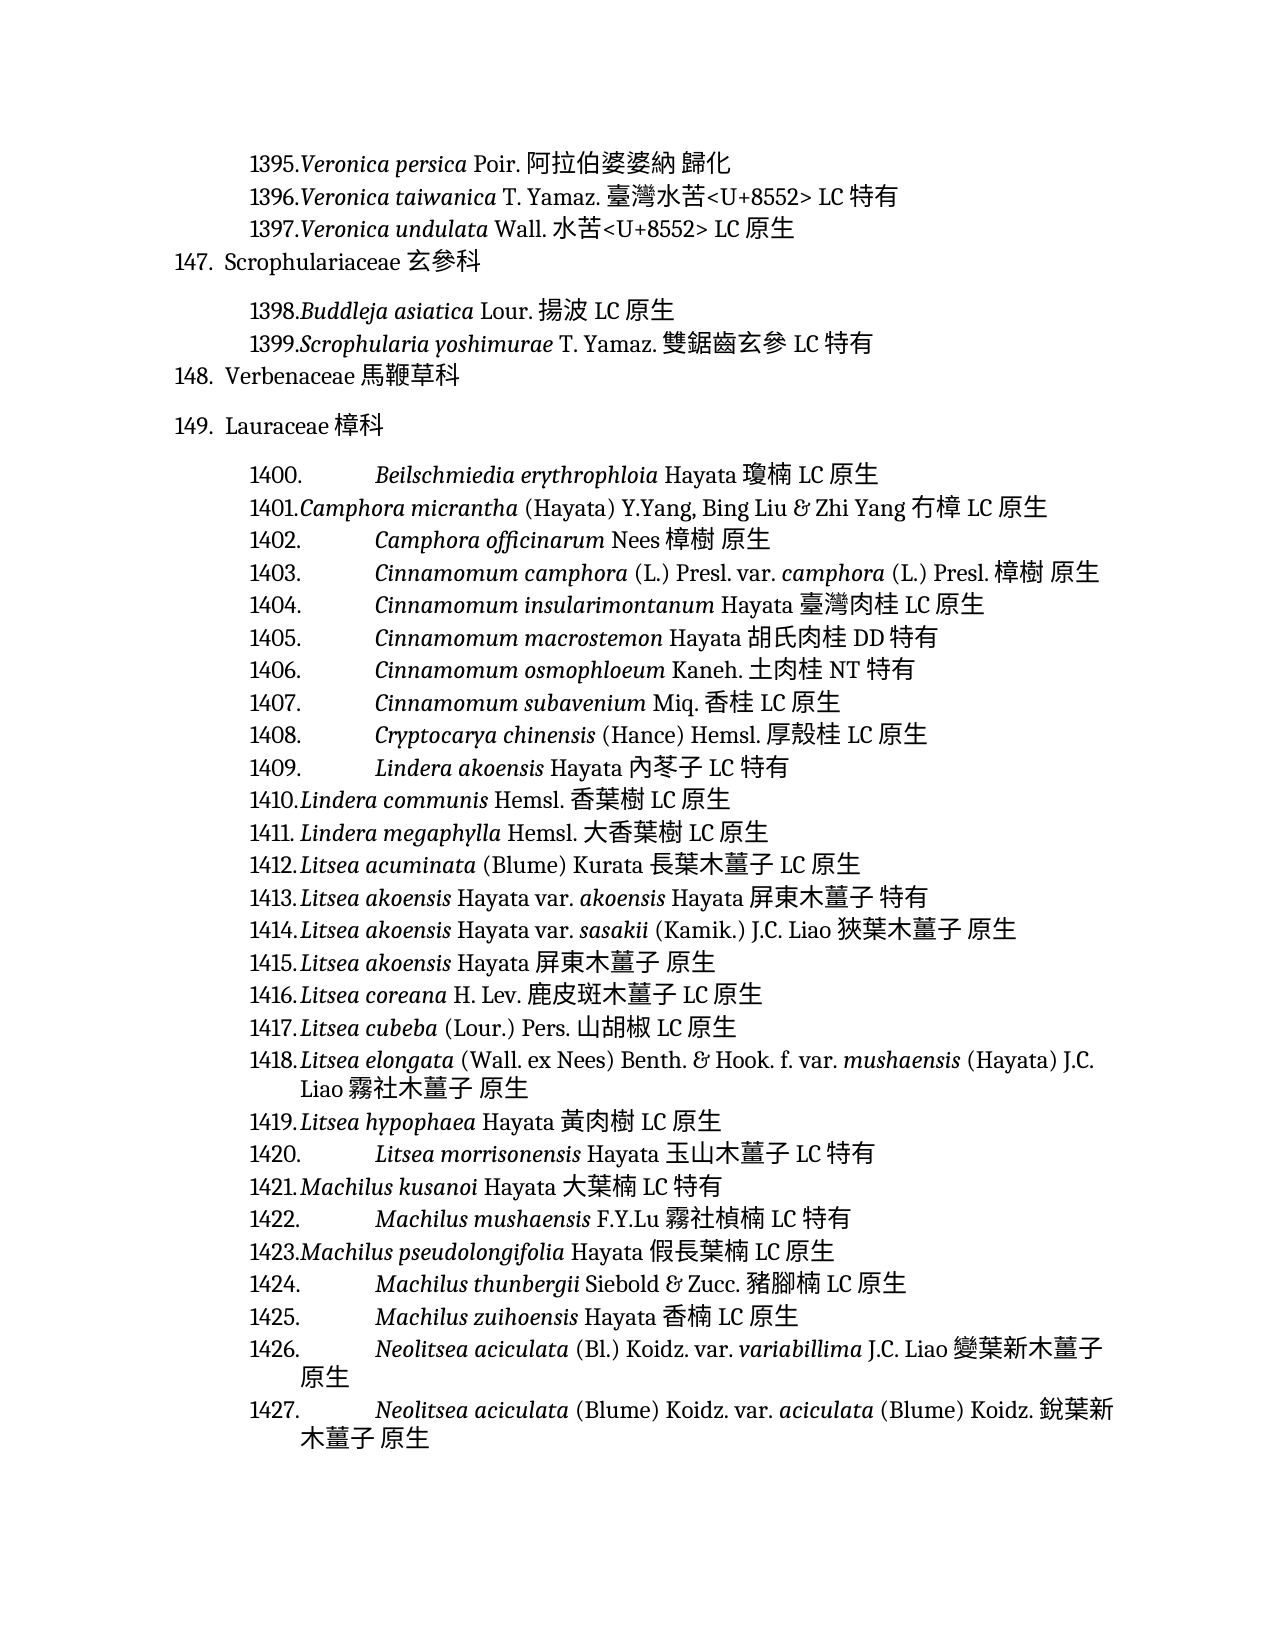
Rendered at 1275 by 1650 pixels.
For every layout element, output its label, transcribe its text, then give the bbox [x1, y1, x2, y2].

list Litsea cubeba (Lour.) Pers. 山胡椒 LC 原生 [250, 1014, 1125, 1042]
list Veronica taiwanica T. Yamaz. 臺灣水苦<U+8552> LC 特有 [250, 182, 1125, 211]
list Verbenaceae 馬鞭草科 [175, 362, 1125, 391]
list Scrophulariaceae 玄參科 [175, 247, 1125, 276]
list Litsea hypophaea Hayata 黃肉樹 LC 原生 [250, 1107, 1125, 1136]
list Litsea coreana H. Lev. 鹿皮斑木薑子 LC 原生 [250, 981, 1125, 1010]
list Lauraceae 樟科 [175, 412, 1125, 440]
list Camphora micrantha (Hayata) Y.Yang, Bing Liu & Zhi Yang 冇樟 LC 原生 [250, 494, 1125, 522]
list Litsea elongata (Wall. ex Nees) Benth. & Hook. f. var. mushaensis (Hayata) J.C. Liao 霧社木薑子 原生 [250, 1046, 1125, 1104]
list Cinnamomum osmophloeum Kaneh. 土肉桂 NT 特有 [250, 656, 1125, 685]
list Veronica undulata Wall. 水苦<U+8552> LC 原生 [250, 215, 1125, 244]
list Litsea akoensis Hayata var. sasakii (Kamik.) J.C. Liao 狹葉木薑子 原生 [250, 916, 1125, 945]
list Cinnamomum insularimontanum Hayata 臺灣肉桂 LC 原生 [250, 591, 1125, 620]
list Cinnamomum camphora (L.) Presl. var. camphora (L.) Presl. 樟樹 原生 [250, 559, 1125, 587]
list Machilus mushaensis F.Y.Lu 霧社楨楠 LC 特有 [250, 1205, 1125, 1234]
list Litsea akoensis Hayata 屏東木薑子 原生 [250, 949, 1125, 977]
list Machilus zuihoensis Hayata 香楠 LC 原生 [250, 1302, 1125, 1331]
list Litsea acuminata (Blume) Kurata 長葉木薑子 LC 原生 [250, 851, 1125, 880]
list Lindera megaphylla Hemsl. 大香葉樹 LC 原生 [250, 819, 1125, 847]
list Camphora officinarum Nees 樟樹 原生 [250, 526, 1125, 555]
list Cryptocarya chinensis (Hance) Hemsl. 厚殼桂 LC 原生 [250, 721, 1125, 750]
list Lindera akoensis Hayata 內苳子 LC 特有 [250, 754, 1125, 782]
list Lindera communis Hemsl. 香葉樹 LC 原生 [250, 786, 1125, 815]
list Cinnamomum macrostemon Hayata 胡氏肉桂 DD 特有 [250, 624, 1125, 652]
list Machilus pseudolongifolia Hayata 假長葉楠 LC 原生 [250, 1237, 1125, 1266]
list Scrophularia yoshimurae T. Yamaz. 雙鋸齒玄參 LC 特有 [250, 329, 1125, 358]
list Cinnamomum subavenium Miq. 香桂 LC 原生 [250, 689, 1125, 717]
list Neolitsea aciculata (Bl.) Koidz. var. variabillima J.C. Liao 變葉新木薑子 原生 [250, 1335, 1125, 1392]
list Litsea akoensis Hayata var. akoensis Hayata 屏東木薑子 特有 [250, 884, 1125, 912]
list Neolitsea aciculata (Blume) Koidz. var. aciculata (Blume) Koidz. 銳葉新木薑子 原生 [250, 1396, 1125, 1454]
list Buddleja asiatica Lour. 揚波 LC 原生 [250, 297, 1125, 326]
list Machilus thunbergii Siebold & Zucc. 豬腳楠 LC 原生 [250, 1270, 1125, 1299]
list Litsea morrisonensis Hayata 玉山木薑子 LC 特有 [250, 1140, 1125, 1169]
list Veronica persica Poir. 阿拉伯婆婆納 歸化 [250, 150, 1125, 179]
list Machilus kusanoi Hayata 大葉楠 LC 特有 [250, 1172, 1125, 1201]
list Beilschmiedia erythrophloia Hayata 瓊楠 LC 原生 [250, 461, 1125, 490]
